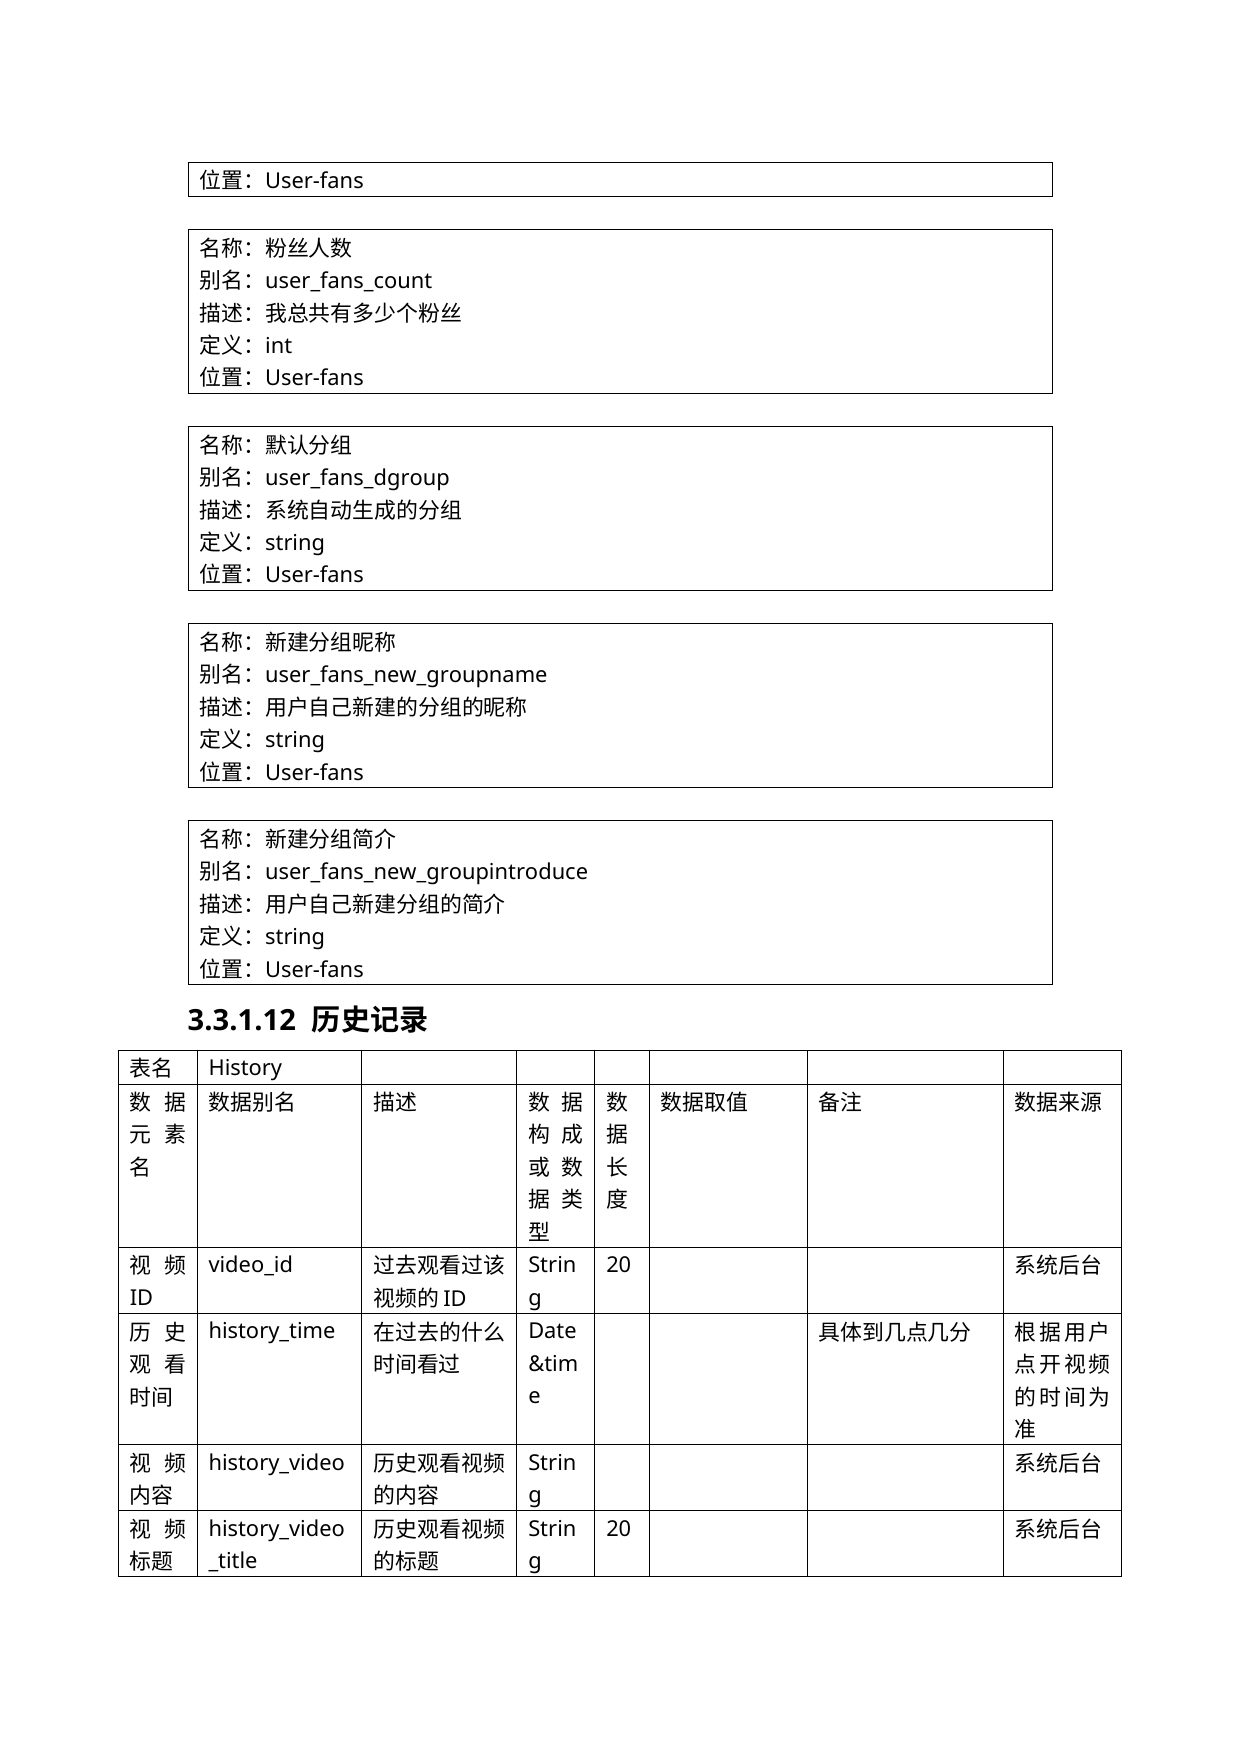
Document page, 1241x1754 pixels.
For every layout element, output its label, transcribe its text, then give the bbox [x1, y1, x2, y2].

table_header 名称：新建分组昵称 别名：user_fans_new_groupname 描述：用户自己新建的分组的昵称 定义：string 位置：User-fans [189, 624, 1052, 787]
table_cell 数据元素名 [119, 1085, 197, 1247]
table_header [808, 1051, 1003, 1083]
table_cell 在过去的什么时间看过 [362, 1314, 516, 1444]
table_cell 数据来源 [1004, 1085, 1121, 1247]
table_cell [650, 1314, 807, 1444]
table_cell [650, 1445, 807, 1510]
table_cell 数据构成或数据类型 [517, 1085, 594, 1247]
table_cell history_video [198, 1445, 361, 1510]
table_cell history_video_title [198, 1511, 361, 1576]
table_cell String [517, 1511, 594, 1576]
table_cell 历史观看视频的内容 [362, 1445, 516, 1510]
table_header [189, 163, 1052, 196]
table_cell 视频内容 [119, 1445, 197, 1510]
table_cell [595, 1314, 649, 1444]
table_header 表名 [119, 1051, 197, 1083]
table_cell [808, 1445, 1003, 1510]
table_cell 根据用户点开视频的时间为准 [1004, 1314, 1121, 1444]
table_header 名称：粉丝人数 别名：user_fans_count 描述：我总共有多少个粉丝 定义：int 位置：User-fans [189, 230, 1052, 393]
table_cell [808, 1511, 1003, 1576]
table_cell 系统后台 [1004, 1248, 1121, 1313]
table_cell 数据长度 [595, 1085, 649, 1247]
table_cell [650, 1248, 807, 1313]
table_cell 系统后台 [1004, 1511, 1121, 1576]
table_header [650, 1051, 807, 1083]
table_cell 历史观看视频的标题 [362, 1511, 516, 1576]
table_header History [198, 1051, 361, 1083]
table_cell 描述 [362, 1085, 516, 1247]
table_header 名称：默认分组 别名：user_fans_dgroup 描述：系统自动生成的分组 定义：string 位置：User-fans [189, 427, 1052, 590]
table_header [517, 1051, 594, 1083]
table_cell String [517, 1248, 594, 1313]
table_cell 系统后台 [1004, 1445, 1121, 1510]
table_cell [650, 1511, 807, 1576]
table_cell Date&time [517, 1314, 594, 1444]
table_cell 过去观看过该视频的ID [362, 1248, 516, 1313]
table_cell 数据取值 [650, 1085, 807, 1247]
table_cell String [517, 1445, 594, 1510]
table_cell [595, 1445, 649, 1510]
table_header [362, 1051, 516, 1083]
table_cell video_id [198, 1248, 361, 1313]
table_header [595, 1051, 649, 1083]
table_cell 20 [595, 1511, 649, 1576]
table_header [1004, 1051, 1121, 1083]
list 历史记录 [187, 985, 1053, 1050]
table_cell [808, 1248, 1003, 1313]
table_cell 视频标题 [119, 1511, 197, 1576]
table_cell 数据别名 [198, 1085, 361, 1247]
table_cell 具体到几点几分 [808, 1314, 1003, 1444]
table_cell 备注 [808, 1085, 1003, 1247]
table_cell 历史观看时间 [119, 1314, 197, 1444]
table_cell history_time [198, 1314, 361, 1444]
table_cell 视频ID [119, 1248, 197, 1313]
table_header 名称：新建分组简介 别名：user_fans_new_groupintroduce 描述：用户自己新建分组的简介 定义：string 位置：User-fans [189, 821, 1052, 984]
table_cell 20 [595, 1248, 649, 1313]
